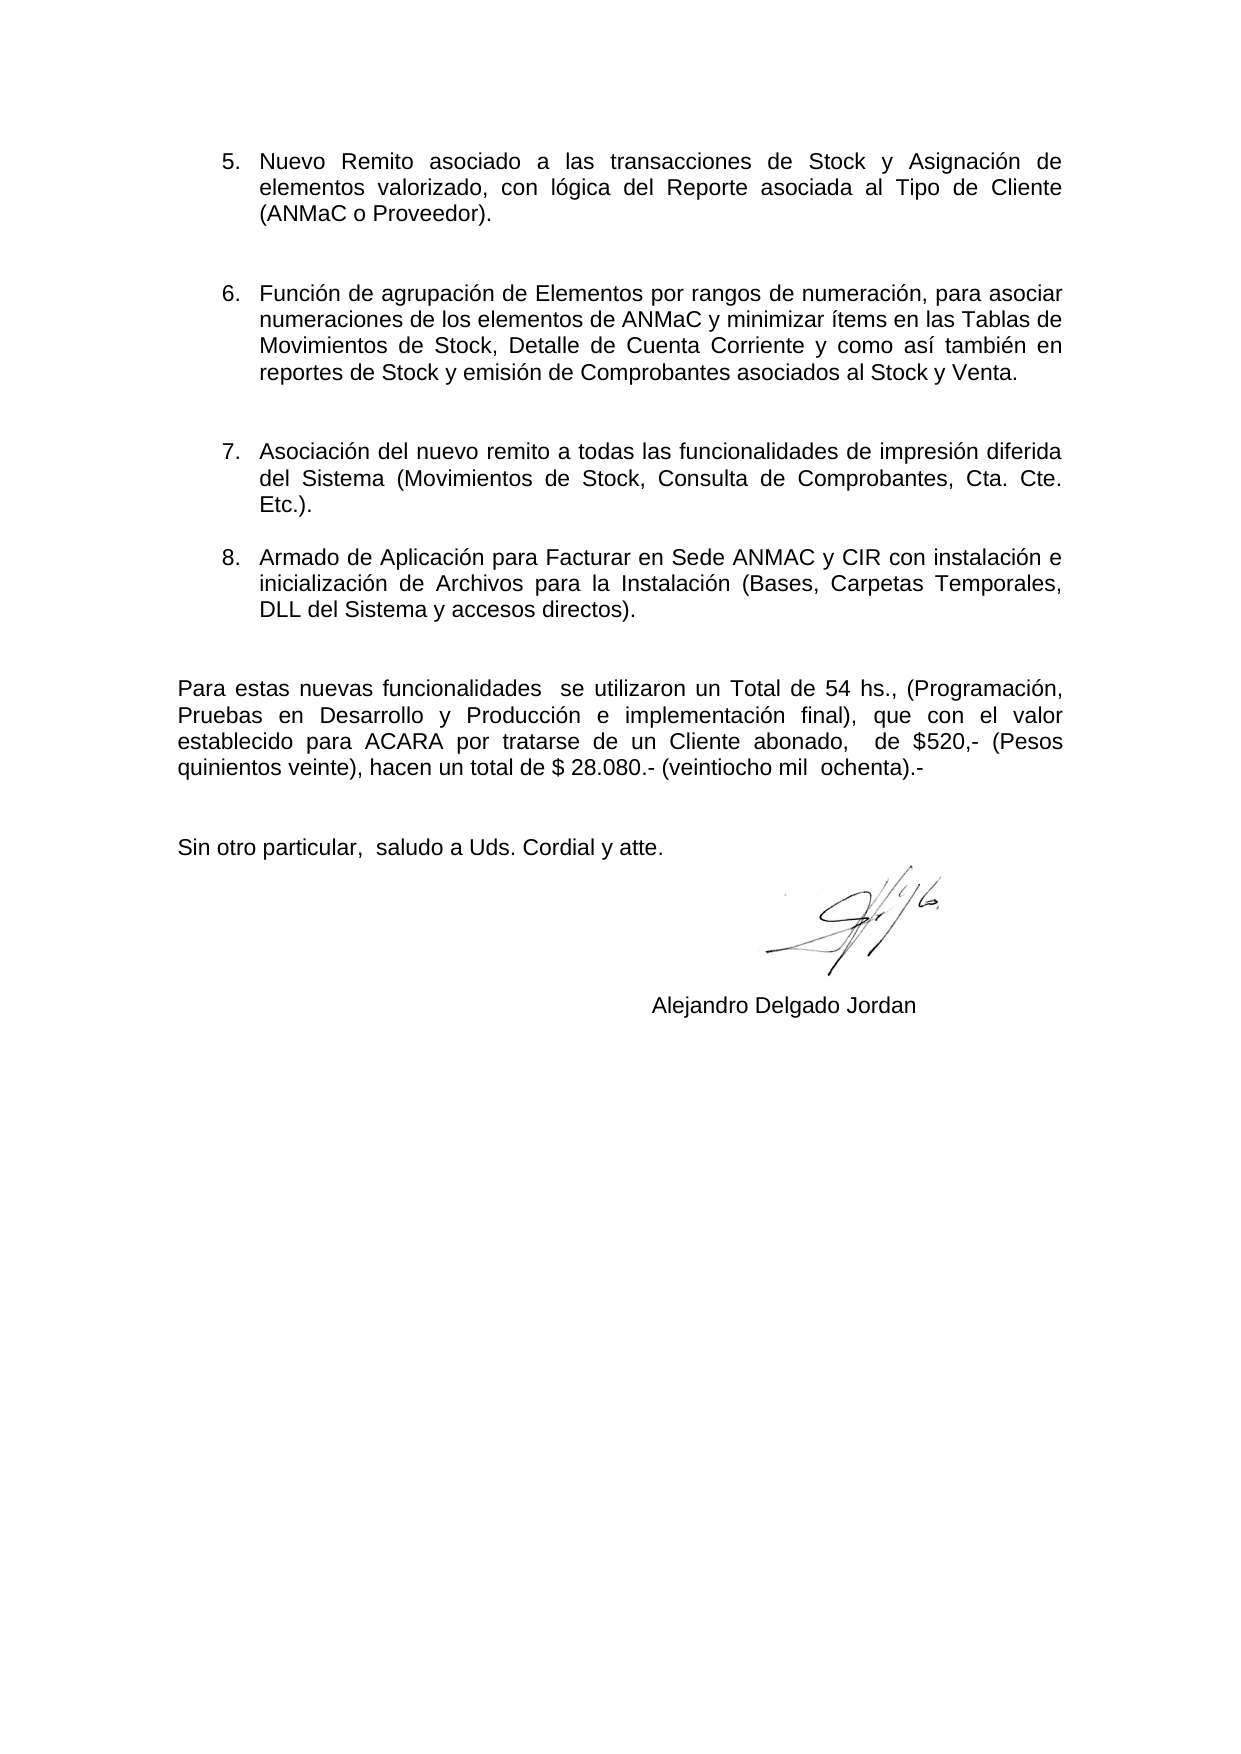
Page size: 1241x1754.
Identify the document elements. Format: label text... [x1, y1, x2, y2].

text Sin otro particular, saludo a Uds. Cordial y atte. [177, 833, 1063, 860]
text Alejandro Delgado Jordan [251, 965, 1063, 1018]
text Para estas nuevas funcionalidades se utilizaron un Total de 54 hs., (Programación, Pruebas en Desarrollo y Producción e implementación final), que con el valor establecido para ACARA por tratarse de un Cliente abonado, de $520,- (Pesos quinientos veinte), hacen un total de $ 28.080.- (veintiocho mil ochenta).- [177, 675, 1063, 781]
picture [757, 860, 951, 981]
list Asociación del nuevo remito a todas las funcionalidades de impresión diferida del Sistema (Movimientos de Stock, Consulta de Comprobantes, Cta. Cte. Etc.). [222, 438, 1063, 517]
list Nuevo Remito asociado a las transacciones de Stock y Asignación de elementos valorizado, con lógica del Reporte asociada al Tipo de Cliente (ANMaC o Proveedor). [222, 148, 1063, 227]
list Armado de Aplicación para Facturar en Sede ANMAC y CIR con instalación e inicialización de Archivos para la Instalación (Bases, Carpetas Temporales, DLL del Sistema y accesos directos). [222, 543, 1063, 623]
list Función de agrupación de Elementos por rangos de numeración, para asociar numeraciones de los elementos de ANMaC y minimizar ítems en las Tablas de Movimientos de Stock, Detalle de Cuenta Corriente y como así también en reportes de Stock y emisión de Comprobantes asociados al Stock y Venta. [222, 280, 1063, 385]
